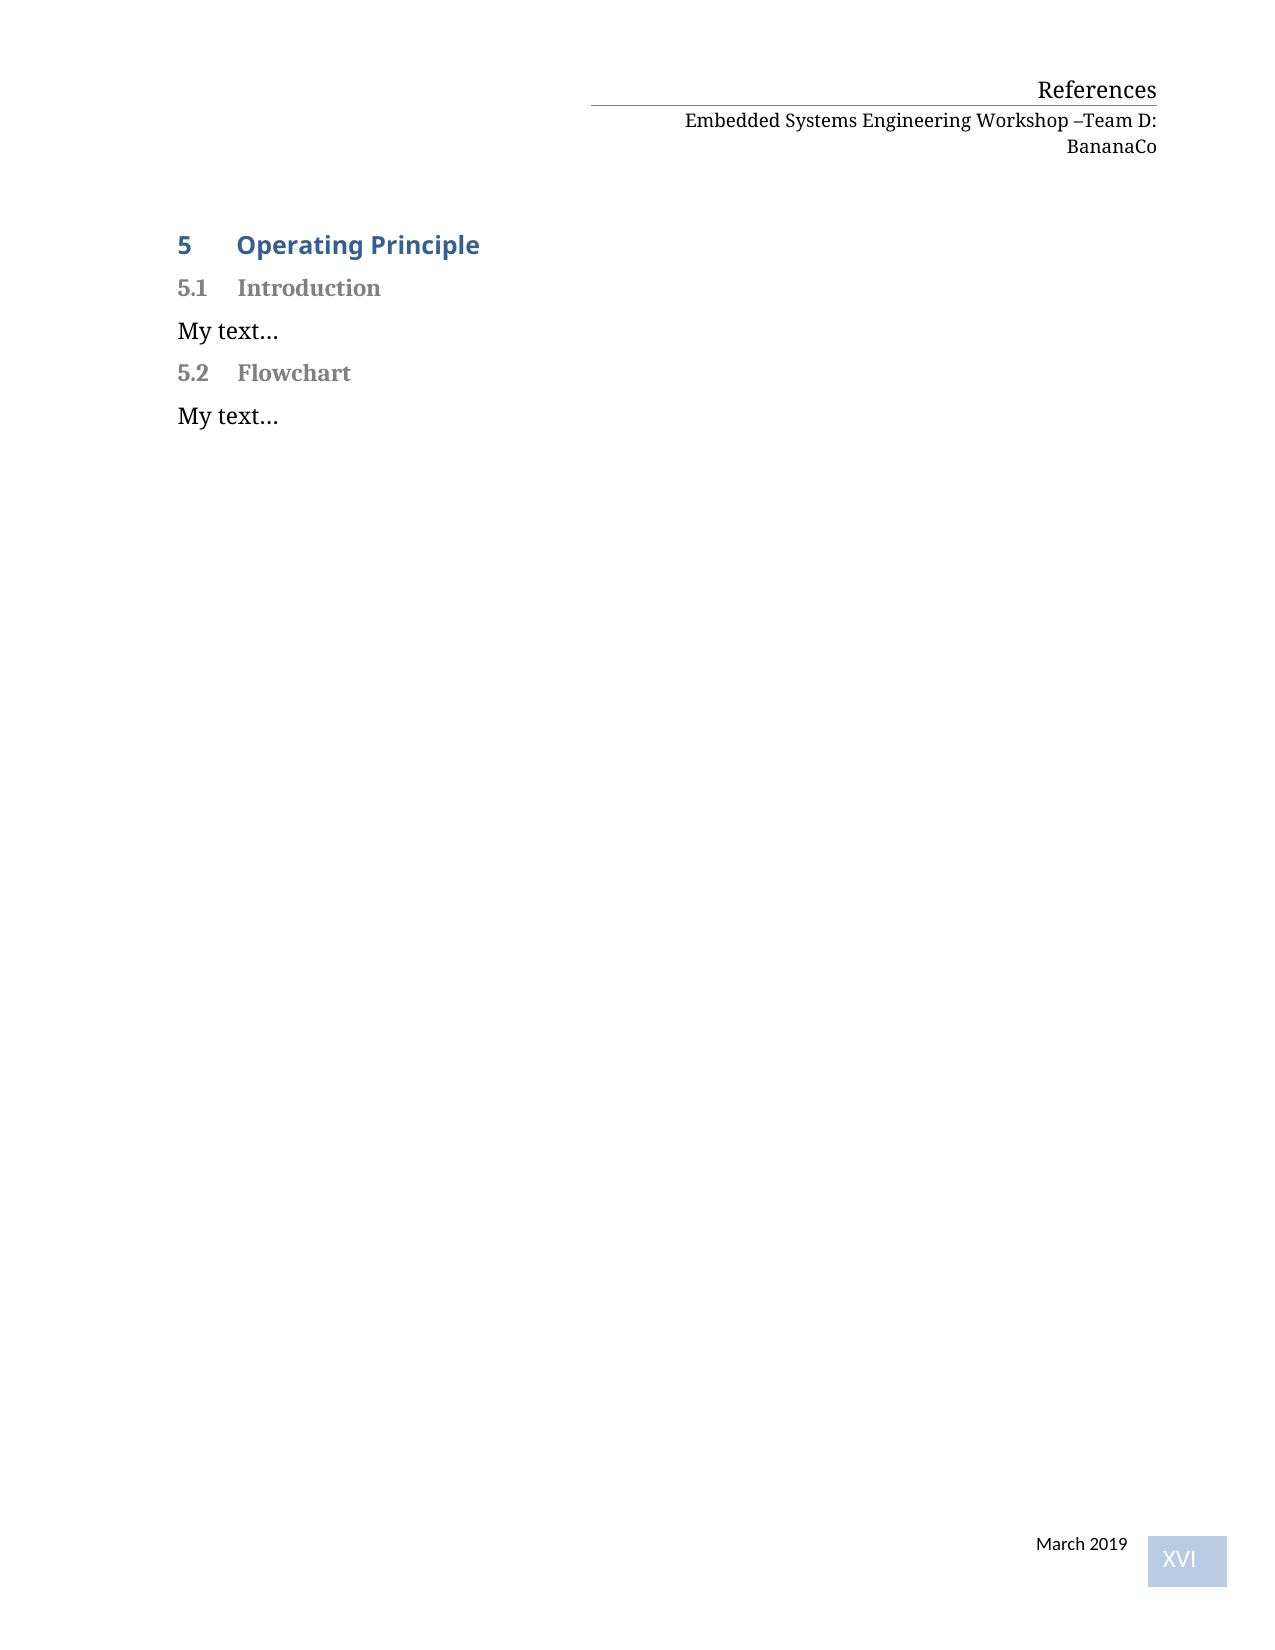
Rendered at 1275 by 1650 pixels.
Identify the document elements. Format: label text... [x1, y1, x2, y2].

text My text… [177, 315, 1157, 347]
subtitle Flowchart [177, 359, 1157, 388]
subtitle Introduction [177, 274, 1157, 303]
text My text… [177, 400, 1157, 432]
subtitle Operating Principle [177, 227, 1157, 262]
